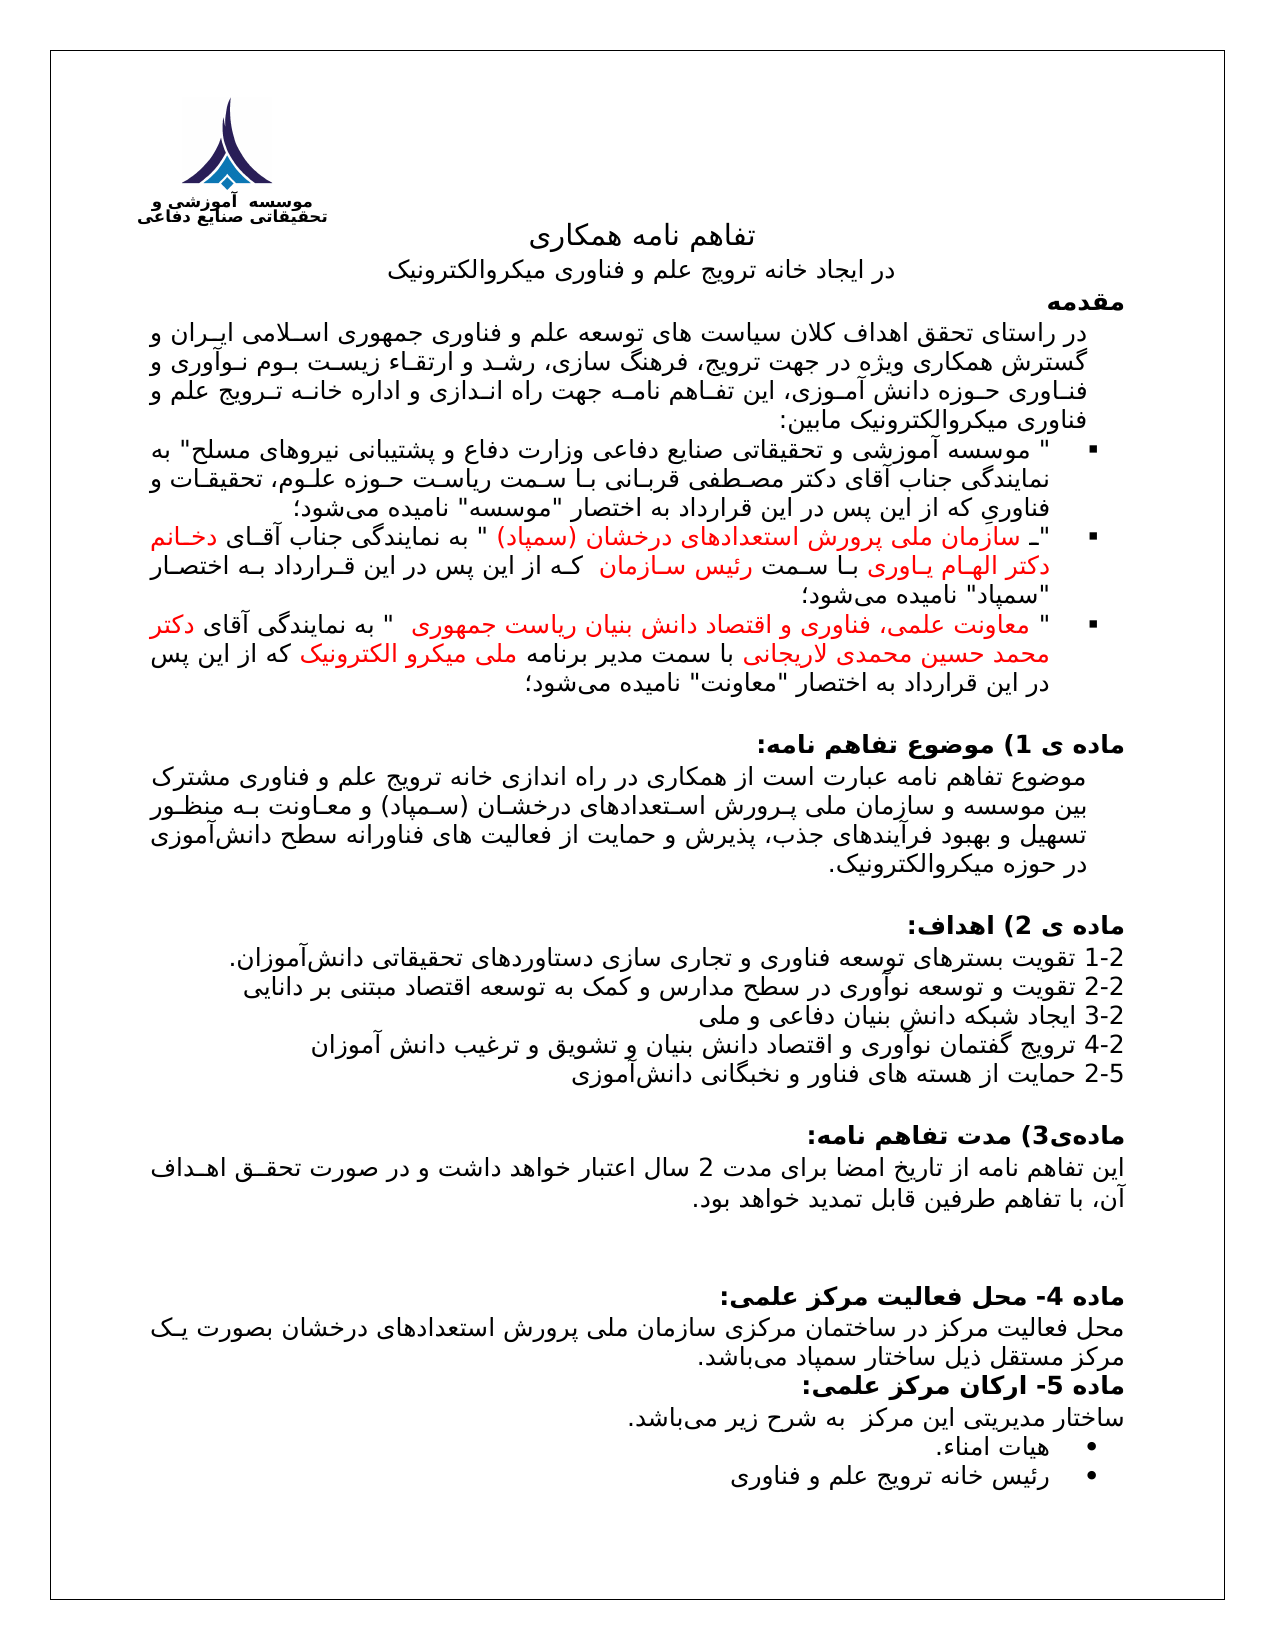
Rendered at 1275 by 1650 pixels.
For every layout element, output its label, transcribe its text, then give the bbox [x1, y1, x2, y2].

text 1-2 تقویت بسترهای توسعه فناوری و تجاری سازی دستاوردهای تحقیقاتی دانش‌آموزان. [150, 943, 1125, 972]
text ماده 4- محل فعالیت مرکز علمی: [150, 1282, 1125, 1311]
text 2-2 تقویت و توسعه نوآوری در سطح مدارس و کمک به توسعه اقتصاد مبتنی بر دانایی [150, 972, 1125, 1001]
text موضوع تفاهم نامه عبارت است از همکاری در راه اندازی خانه ترویج علم و فناوری مشترک بین موسسه و سازمان ملی پرورش استعدادهای درخشان (سمپاد) و معاونت به منظور تسهیل و بهبود فرآیندهای جذب، پذیرش و حمایت از فعالیت های فناورانه سطح دانش‌آموزی در حوزه میکروالکترونیک. [150, 762, 1087, 878]
text این تفاهم نامه از تاریخ امضا برای مدت 2 سال اعتبار خواهد داشت و در صورت تحقق اهداف آن، با تفاهم طرفین قابل تمدید خواهد بود. [150, 1153, 1125, 1214]
list رئیس خانه ترویج علم و فناوری [150, 1461, 1087, 1491]
text ماده‌ی3) مدت تفاهم نامه: [150, 1122, 1125, 1151]
text مقدمه [150, 287, 1125, 316]
text در راستای تحقق اهداف کلان سیاست های توسعه علم و فناوری جمهوری اسلامی ایران و گسترش همکاری ویژه در جهت ترویج، فرهنگ سازی، رشد و ارتقاء زیست بوم نوآوری و فناوری حوزه دانش آموزی، این تفاهم نامه جهت راه اندازی و اداره خانه ترویج علم و فناوری میکروالکترونیک مابین: [150, 318, 1087, 435]
text تفاهم نامه همکاری [150, 219, 1125, 253]
list هیات امناء. [150, 1432, 1087, 1461]
text ماده ی 1) موضوع تفاهم نامه: [150, 730, 1125, 759]
list " معاونت علمی، فناوری و اقتصاد دانش بنیان ریاست جمهوری " به نمایندگی آقای دکتر محمد حسین محمدی لاریجانی با سمت مدیر برنامه ملی میکرو الکترونیک که از اين پس در اين قرارداد به اختصار "معاونت" نامیده می‌شود؛ [150, 610, 1087, 697]
text ماده 5- اركان مرکز علمی: [150, 1372, 1125, 1401]
text در ایجاد خانه ترویج علم و فناوری میکروالکترونیک [150, 255, 1125, 284]
list " سازمان ملی پرورش استعدادهای درخشان (سمپاد) " به نمایندگی جناب آقای دخانم دکتر الهام یاوری با سمت رئیس سازمان که از این پس در اين قرارداد به اختصار "سمپاد" نامیده می‌شود؛ [150, 522, 1087, 610]
text ساختار مدیریتی این مرکز به شرح زیر می‌باشد. [150, 1403, 1125, 1432]
list " موسسه آموزشی و تحقیقاتی صنایع دفاعی وزارت دفاع و پشتیبانی نیروهای مسلح" به نمایندگی جناب آقای دکتر مصطفی قربانی با سمت ریاست حوزه علوم، تحقیقات و فناوریِ که از اين پس در اين قرارداد به اختصار "موسسه" نامیده می‌شود؛ [150, 435, 1087, 522]
text 4-2 ترویج گفتمان نوآوری و اقتصاد دانش بنیان و تشویق و ترغیب دانش آموزان [150, 1030, 1125, 1059]
text ماده ی 2) اهداف: [150, 911, 1125, 941]
text 3-2 ایجاد شبکه دانش بنیان دفاعی و ملی [150, 1001, 1125, 1030]
picture [181, 97, 273, 190]
text 2-5 حمایت از هسته های فناور و نخبگانی دانش‌آموزی [150, 1059, 1125, 1089]
text محل فعالیت مرکز در ساختمان مرکزی سازمان ملی پرورش استعدادهای درخشان بصورت یک مرکز مستقل ذیل ساختار سمپاد می‌باشد. [150, 1313, 1125, 1372]
